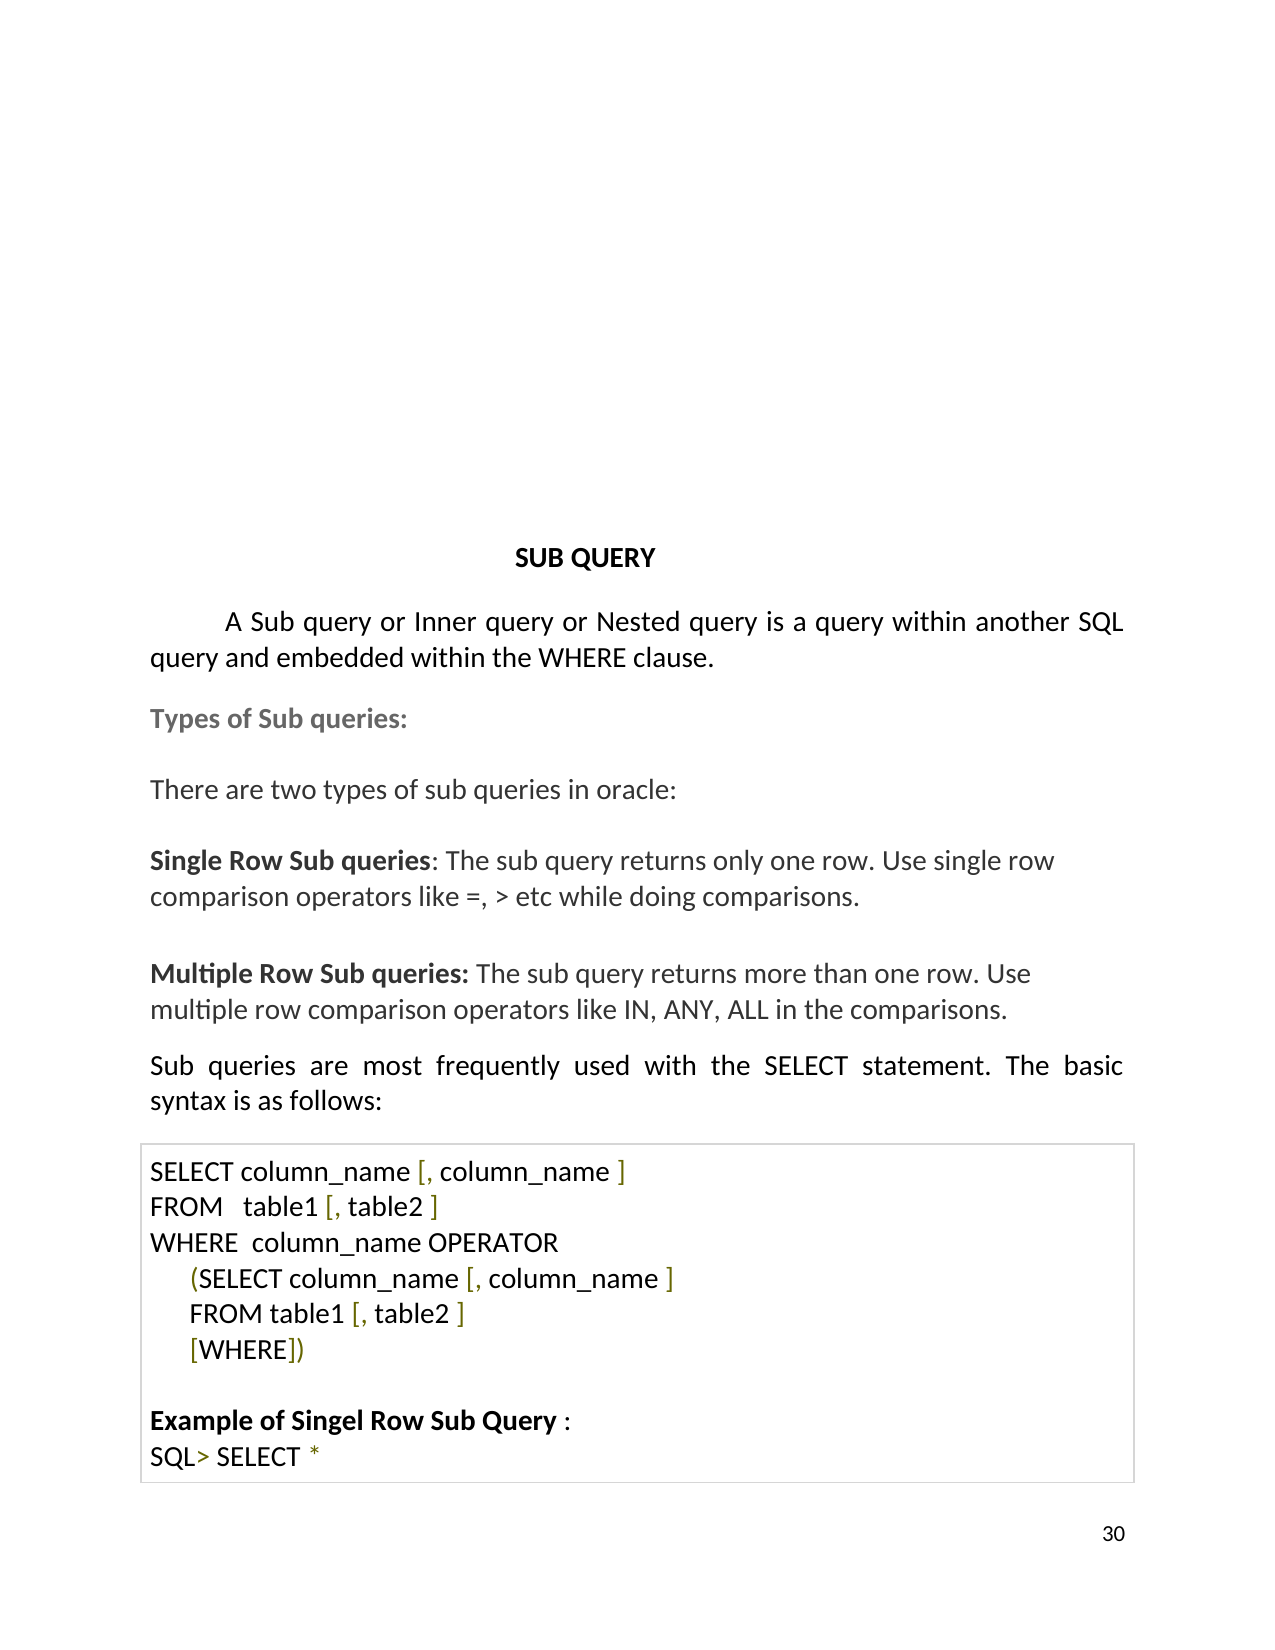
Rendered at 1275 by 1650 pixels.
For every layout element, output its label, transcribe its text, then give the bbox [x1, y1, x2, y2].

text [WHERE]) [150, 1331, 1125, 1367]
text FROM table1 [, table2 ] [150, 1295, 1125, 1331]
text FROM table1 [, table2 ] [150, 1188, 1125, 1224]
text Multiple Row Sub queries: The sub query returns more than one row. Use multiple row comparison operators like IN, ANY, ALL in the comparisons. [150, 955, 1125, 1027]
text SQL> SELECT * [142, 1428, 1133, 1482]
text Sub queries are most frequently used with the SELECT statement. The basic syntax is as follows: [150, 1047, 1125, 1118]
text (SELECT column_name [, column_name ] [150, 1260, 1125, 1295]
text SELECT column_name [, column_name ] [142, 1145, 1133, 1188]
text Example of Singel Row Sub Query : [150, 1402, 1125, 1428]
text A Sub query or Inner query or Nested query is a query within another SQL query and embedded within the WHERE clause. [150, 603, 1125, 675]
text WHERE column_name OPERATOR [150, 1224, 1125, 1260]
text SUB QUERY [150, 539, 1020, 574]
text Types of Sub queries: There are two types of sub queries in oracle: Single Row Sub queries: The sub query returns only one row. Use single row comparison operators like =, > etc while doing comparisons. [150, 700, 1125, 913]
